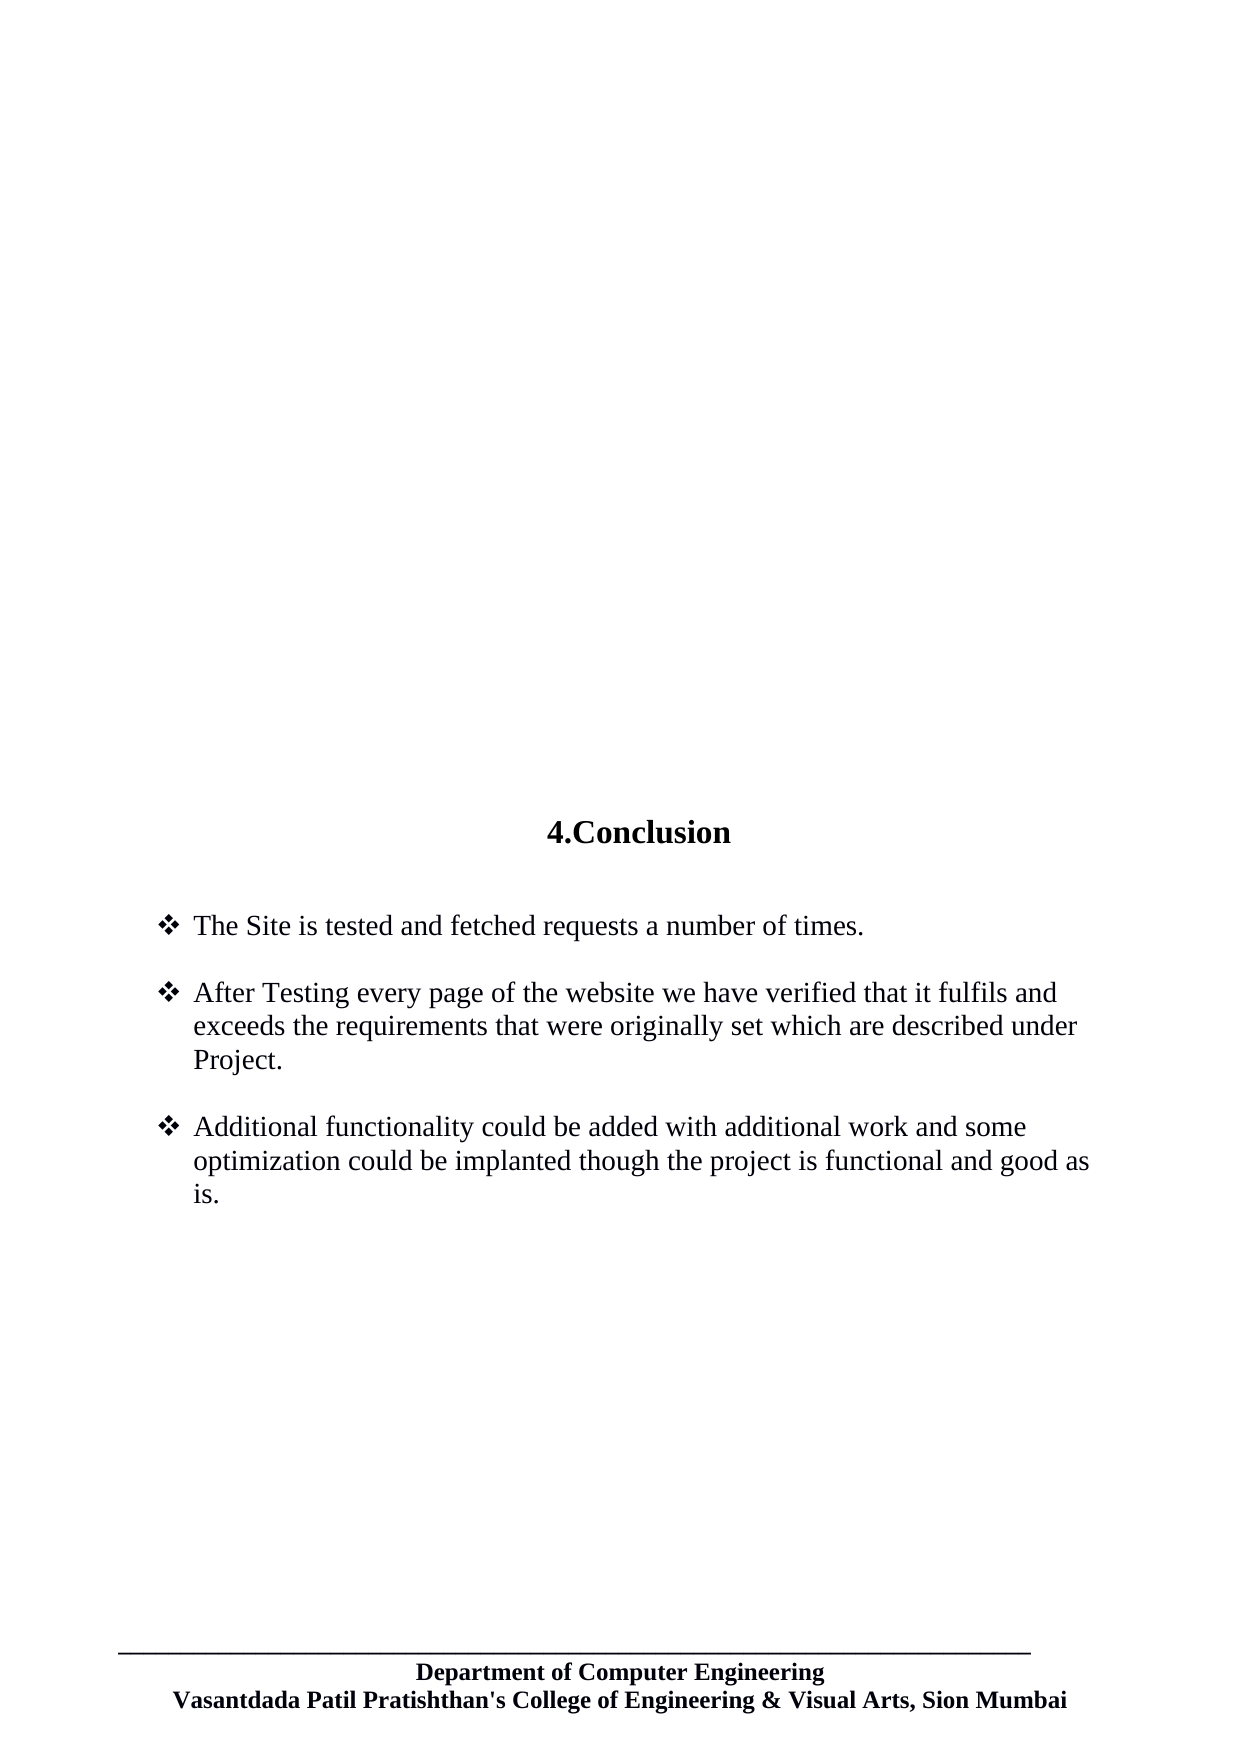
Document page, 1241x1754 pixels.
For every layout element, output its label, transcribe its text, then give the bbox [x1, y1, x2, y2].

list After Testing every page of the website we have verified that it fulfils and exceeds the requirements that were originally set which are described under Project. [156, 975, 1122, 1076]
list Additional functionality could be added with additional work and some optimization could be implanted though the project is functional and good as is. [156, 1109, 1122, 1210]
text 4.Conclusion [156, 812, 1122, 850]
list The Site is tested and fetched requests a number of times. [156, 908, 1122, 941]
